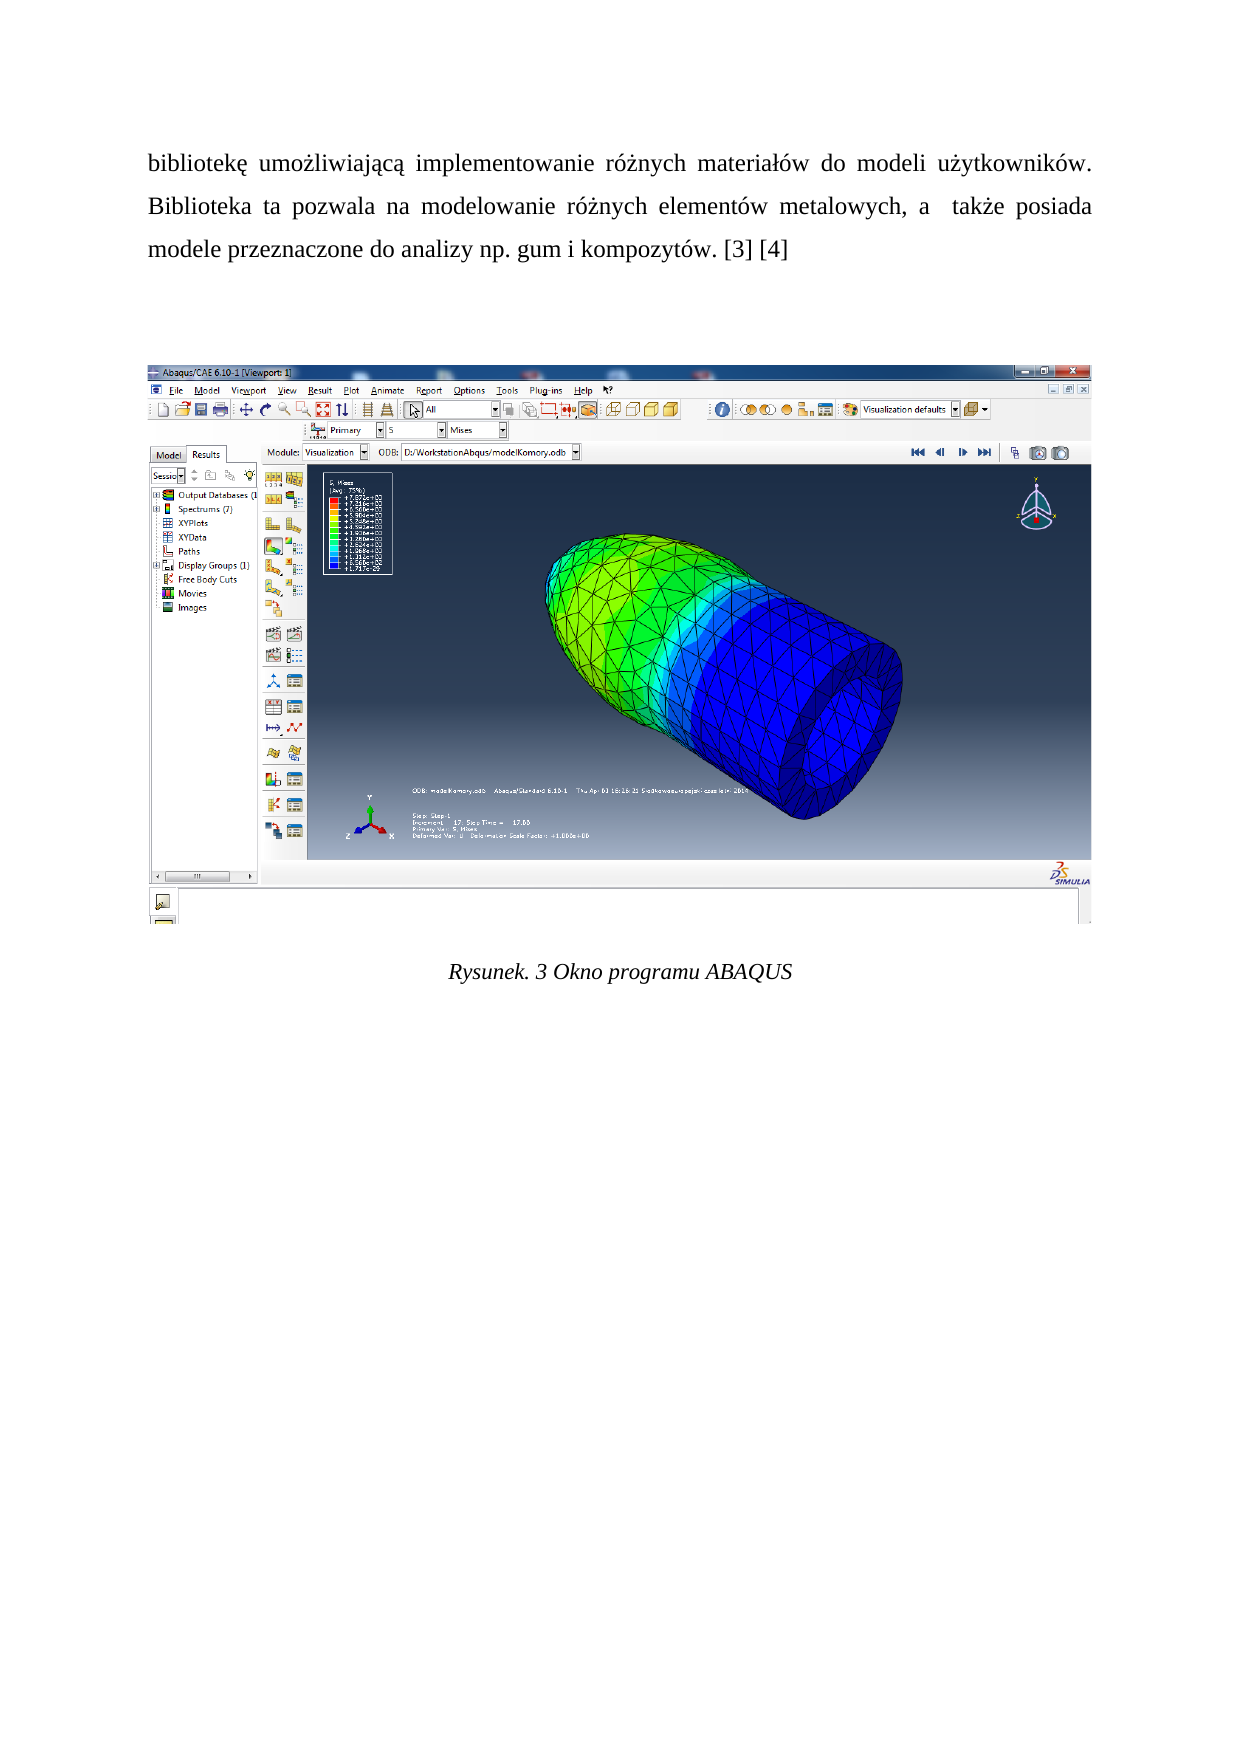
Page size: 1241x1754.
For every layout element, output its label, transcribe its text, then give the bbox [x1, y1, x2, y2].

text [148, 148, 1093, 263]
text Rysunek. 3 Okno programu ABAQUS [148, 958, 1093, 984]
picture [147, 365, 1092, 924]
